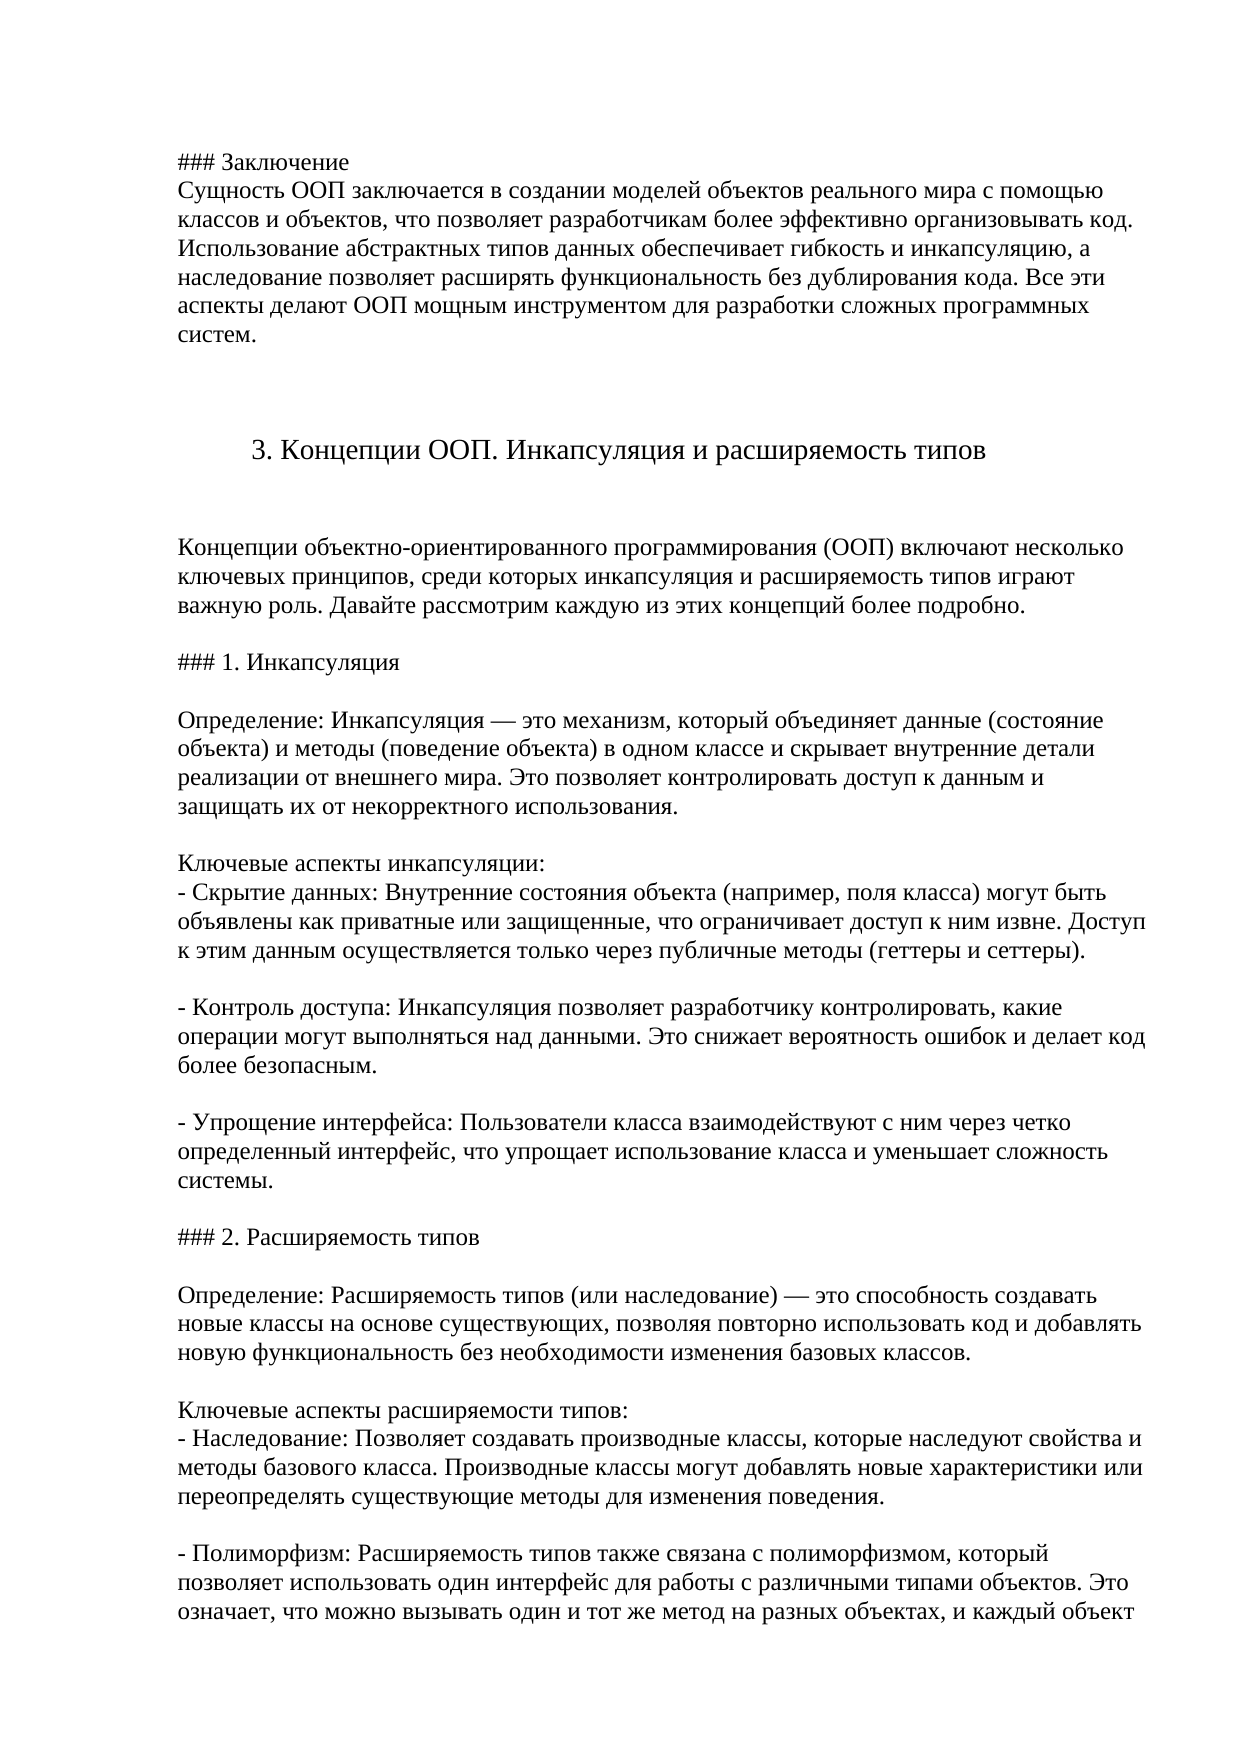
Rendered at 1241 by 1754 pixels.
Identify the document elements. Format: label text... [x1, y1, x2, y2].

text 3. Концепции ООП. Инкапсуляция и расширяемость типов [177, 432, 1152, 465]
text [177, 532, 1152, 1625]
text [177, 118, 1152, 348]
